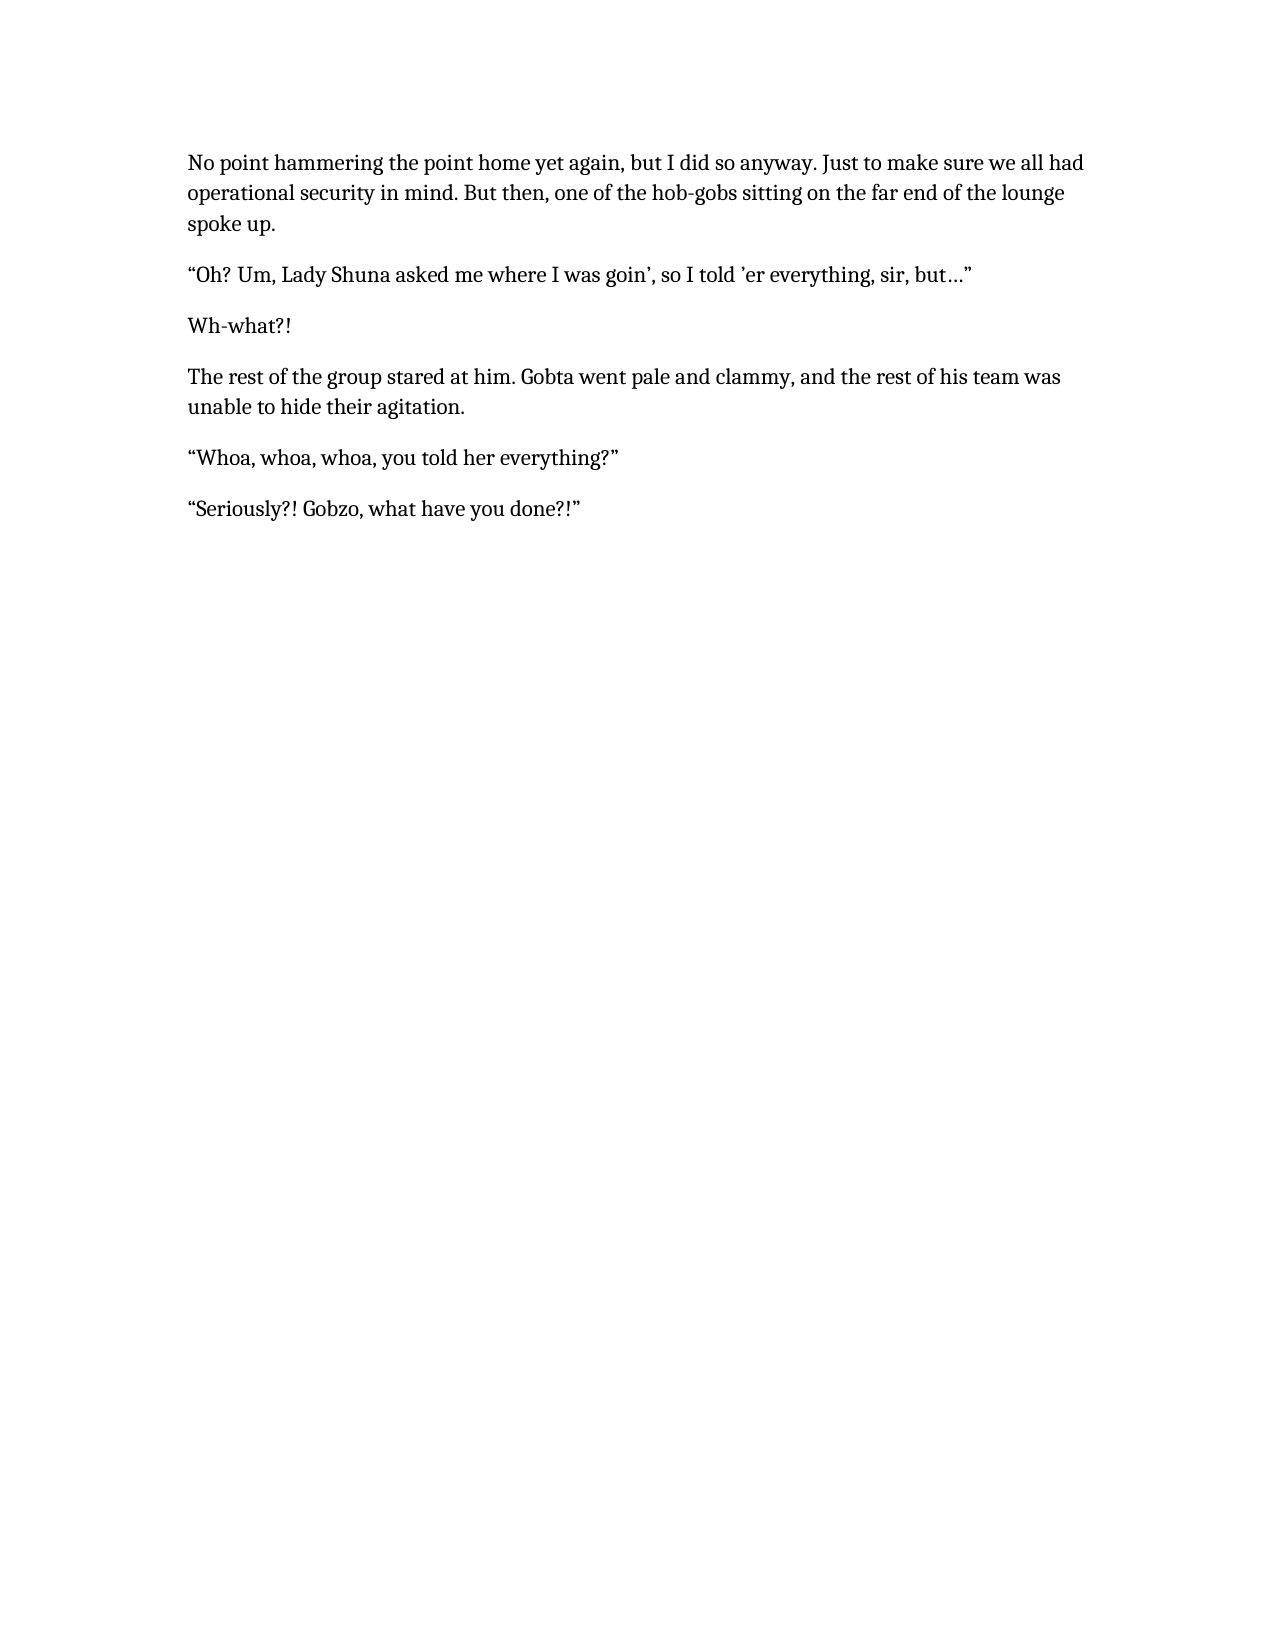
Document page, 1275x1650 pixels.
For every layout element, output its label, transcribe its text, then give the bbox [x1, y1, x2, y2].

text Wh-what?! [187, 312, 1087, 339]
text “Seriously?! Gobzo, what have you done?!” [187, 496, 1087, 522]
text The rest of the group stared at him. Gobta went pale and clammy, and the rest of his team was unable to hide their agitation. [187, 363, 1087, 420]
text “Whoa, whoa, whoa, you told her everything?” [187, 445, 1087, 471]
text No point hammering the point home yet again, but I did so anyway. Just to make sure we all had operational security in mind. But then, one of the hob-gobs sitting on the far end of the lounge spoke up. [187, 150, 1087, 237]
text “Oh? Um, Lady Shuna asked me where I was goin’, so I told ’er everything, sir, but…” [187, 261, 1087, 288]
